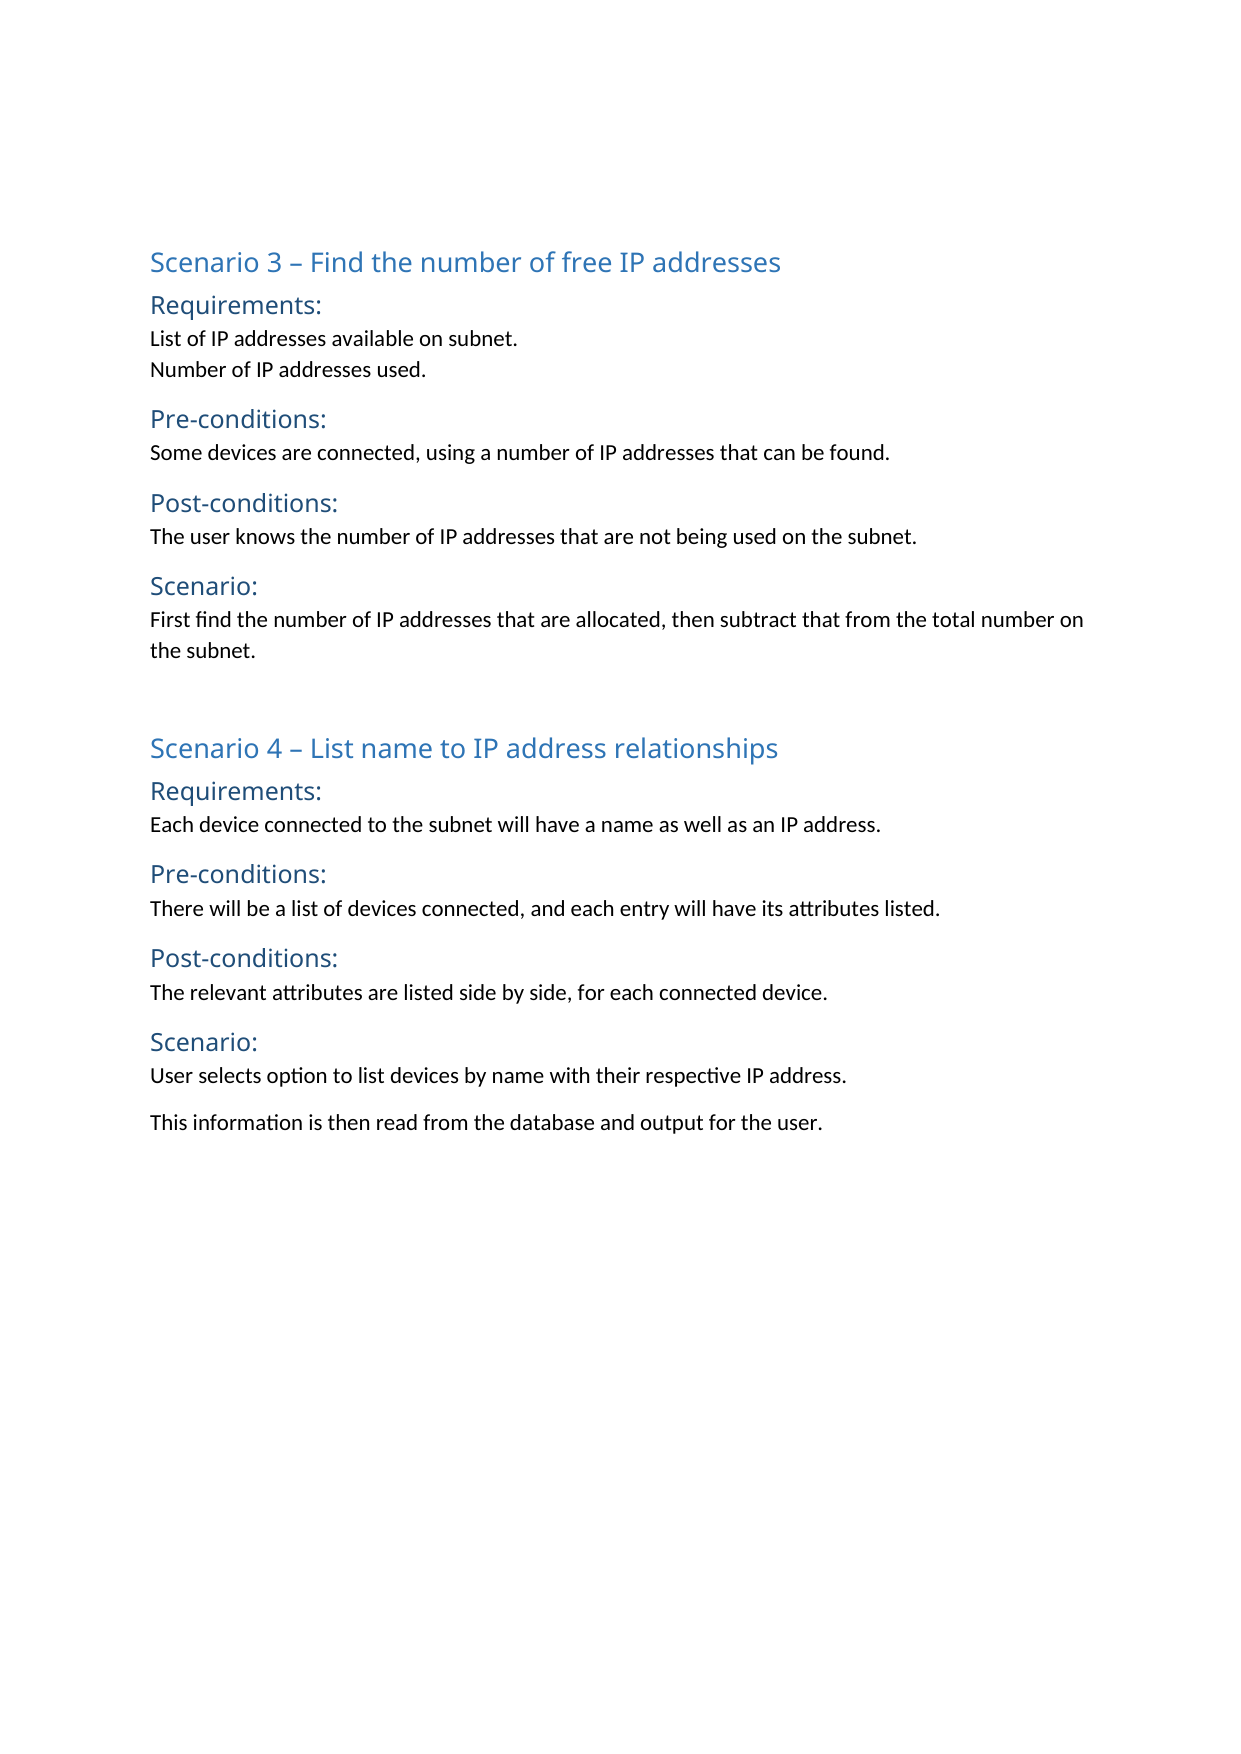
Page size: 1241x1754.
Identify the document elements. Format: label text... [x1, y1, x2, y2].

text First find the number of IP addresses that are allocated, then subtract that from the total number on the subnet. [150, 606, 1090, 664]
subtitle Post-conditions: [150, 485, 1090, 519]
subtitle Requirements: [150, 773, 1090, 808]
text Each device connected to the subnet will have a name as well as an IP address. [150, 810, 1090, 838]
subtitle Scenario: [150, 1024, 1090, 1058]
text The user knows the number of IP addresses that are not being used on the subnet. [150, 522, 1090, 550]
subtitle Requirements: [150, 288, 1090, 322]
text The relevant attributes are listed side by side, for each connected device. [150, 978, 1090, 1006]
text List of IP addresses available on subnet. Number of IP addresses used. [150, 324, 1090, 383]
text There will be a list of devices connected, and each entry will have its attributes listed. [150, 894, 1090, 922]
subtitle Scenario 3 – Find the number of free IP addresses [150, 244, 1090, 281]
subtitle Scenario 4 – List name to IP address relationships [150, 729, 1090, 766]
text User selects option to list devices by name with their respective IP address. [150, 1061, 1090, 1089]
text This information is then read from the database and output for the user. [150, 1108, 1090, 1136]
subtitle Scenario: [150, 569, 1090, 603]
text Some devices are connected, using a number of IP addresses that can be found. [150, 438, 1090, 466]
subtitle Pre-conditions: [150, 402, 1090, 436]
subtitle Post-conditions: [150, 941, 1090, 975]
subtitle Pre-conditions: [150, 857, 1090, 891]
